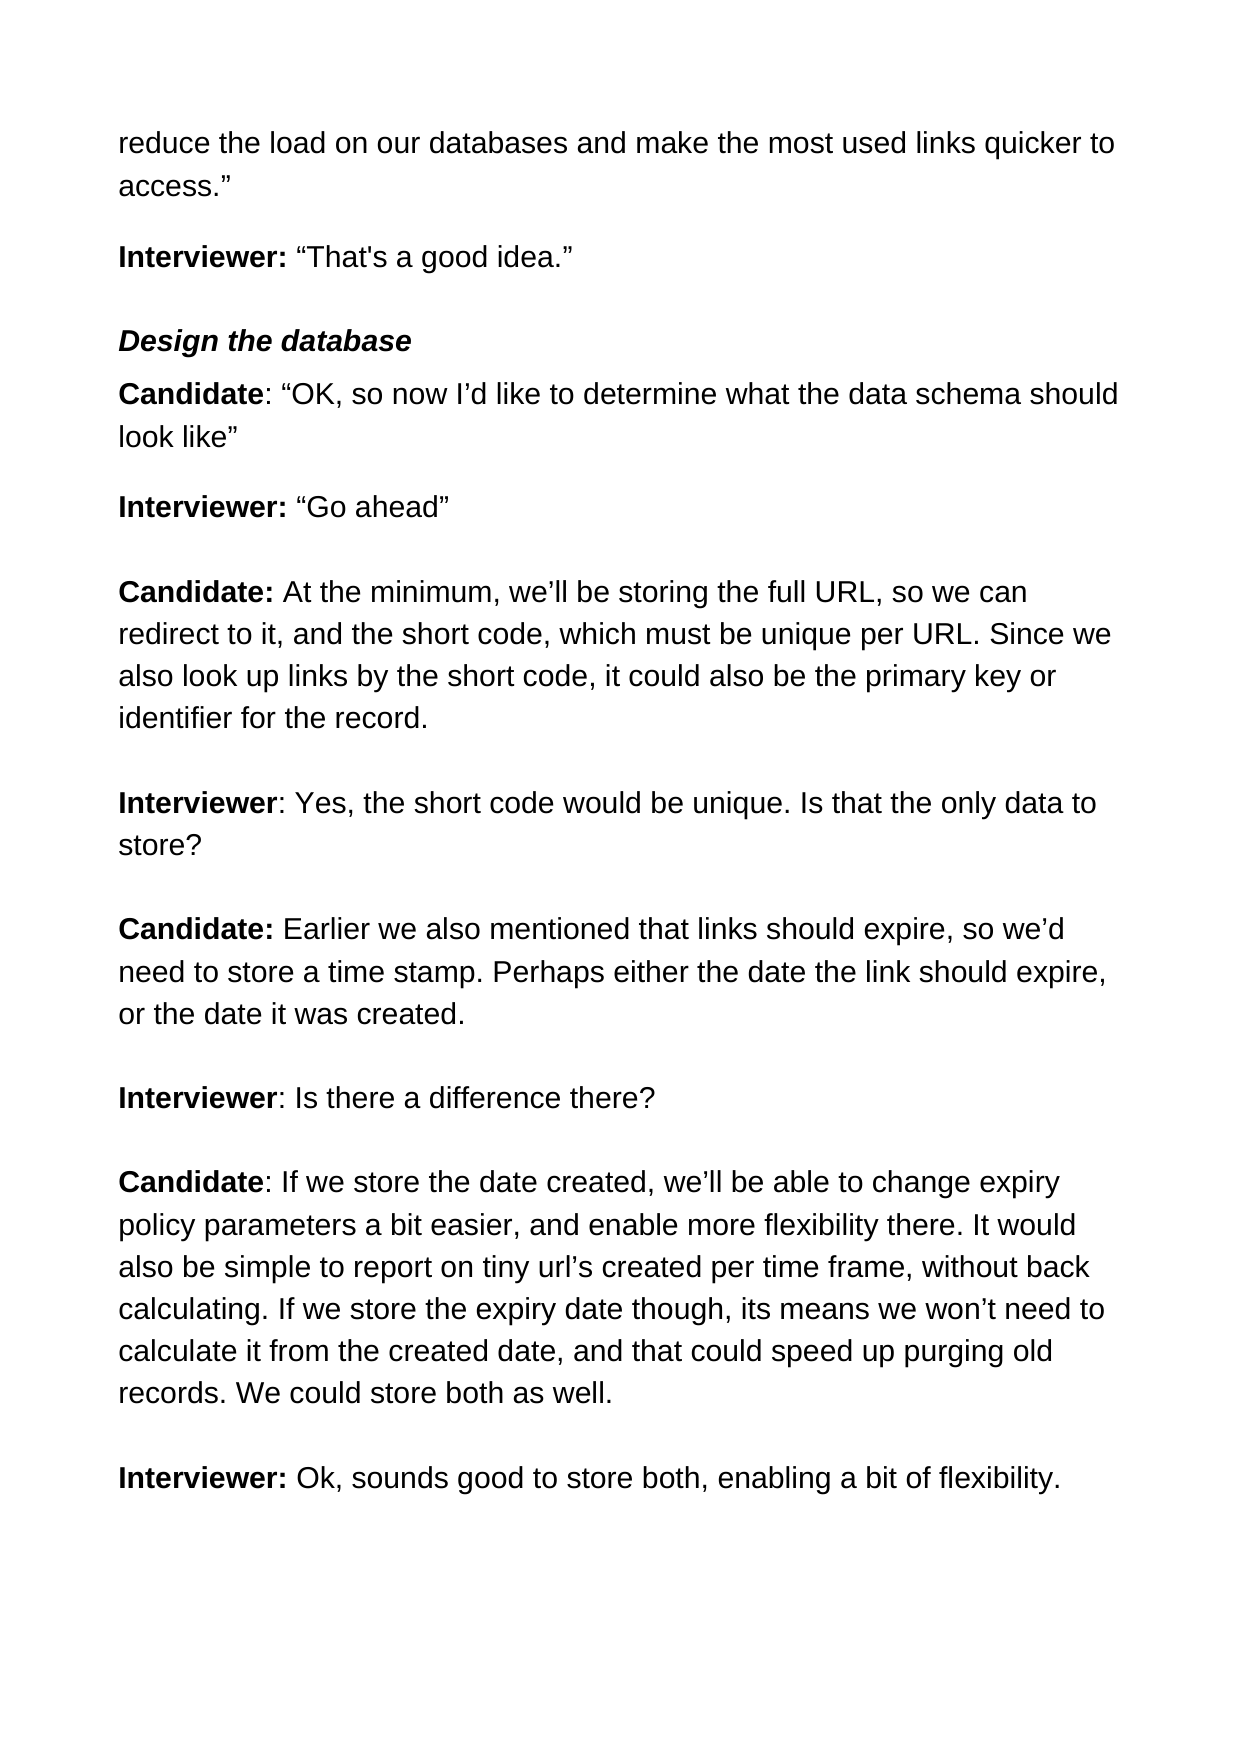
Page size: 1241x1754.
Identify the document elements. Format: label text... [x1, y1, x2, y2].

text Candidate: If we store the date created, we’ll be able to change expiry policy parameters a bit easier, and enable more flexibility there. It would also be simple to report on tiny url’s created per time frame, without back calculating. If we store the expiry date though, its means we won’t need to calculate it from the created date, and that could speed up purging old records. We could store both as well. [118, 1157, 1122, 1410]
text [118, 118, 1122, 202]
text Candidate: “OK, so now I’d like to determine what the data schema should look like” [118, 369, 1122, 453]
text Interviewer: “That's a good idea.” [118, 231, 1122, 273]
text Design the database [118, 316, 1122, 358]
text Interviewer: Ok, sounds good to store both, enabling a bit of flexibility. [118, 1452, 1122, 1494]
text Interviewer: Is there a difference there? [118, 1073, 1122, 1115]
text Candidate: At the minimum, we’ll be storing the full URL, so we can redirect to it, and the short code, which must be unique per URL. Since we also look up links by the short code, it could also be the primary key or identifier for the record. [118, 566, 1122, 735]
text Interviewer: Yes, the short code would be unique. Is that the only data to store? [118, 777, 1122, 862]
text Interviewer: “Go ahead” [118, 482, 1122, 524]
text Candidate: Earlier we also mentioned that links should expire, so we’d need to store a time stamp. Perhaps either the date the link should expire, or the date it was created. [118, 904, 1122, 1031]
